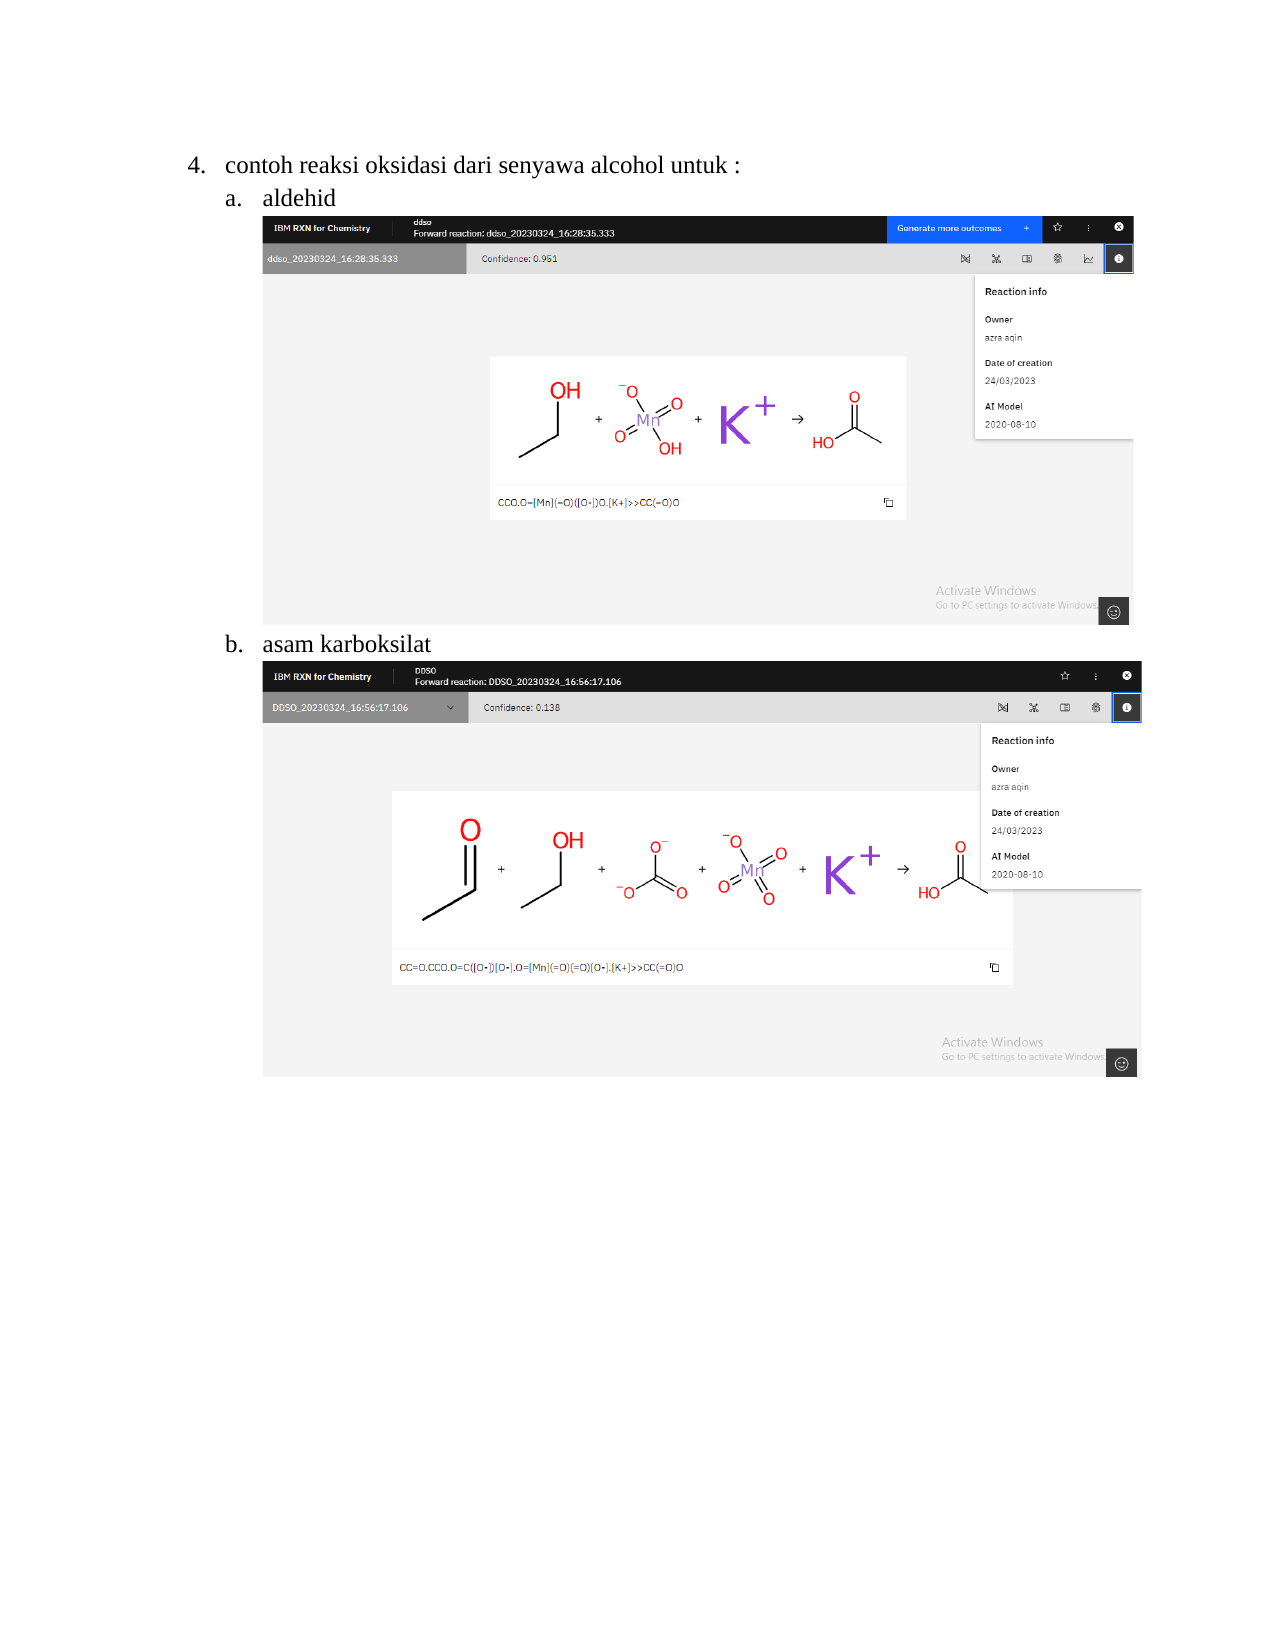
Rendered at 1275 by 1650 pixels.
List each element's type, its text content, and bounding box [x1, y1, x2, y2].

picture [262, 216, 1134, 625]
picture [262, 661, 1142, 1077]
list contoh reaksi oksidasi dari senyawa alcohol untuk : [187, 150, 1125, 179]
list asam karboksilat [225, 629, 1125, 657]
list aldehid [225, 183, 1125, 212]
